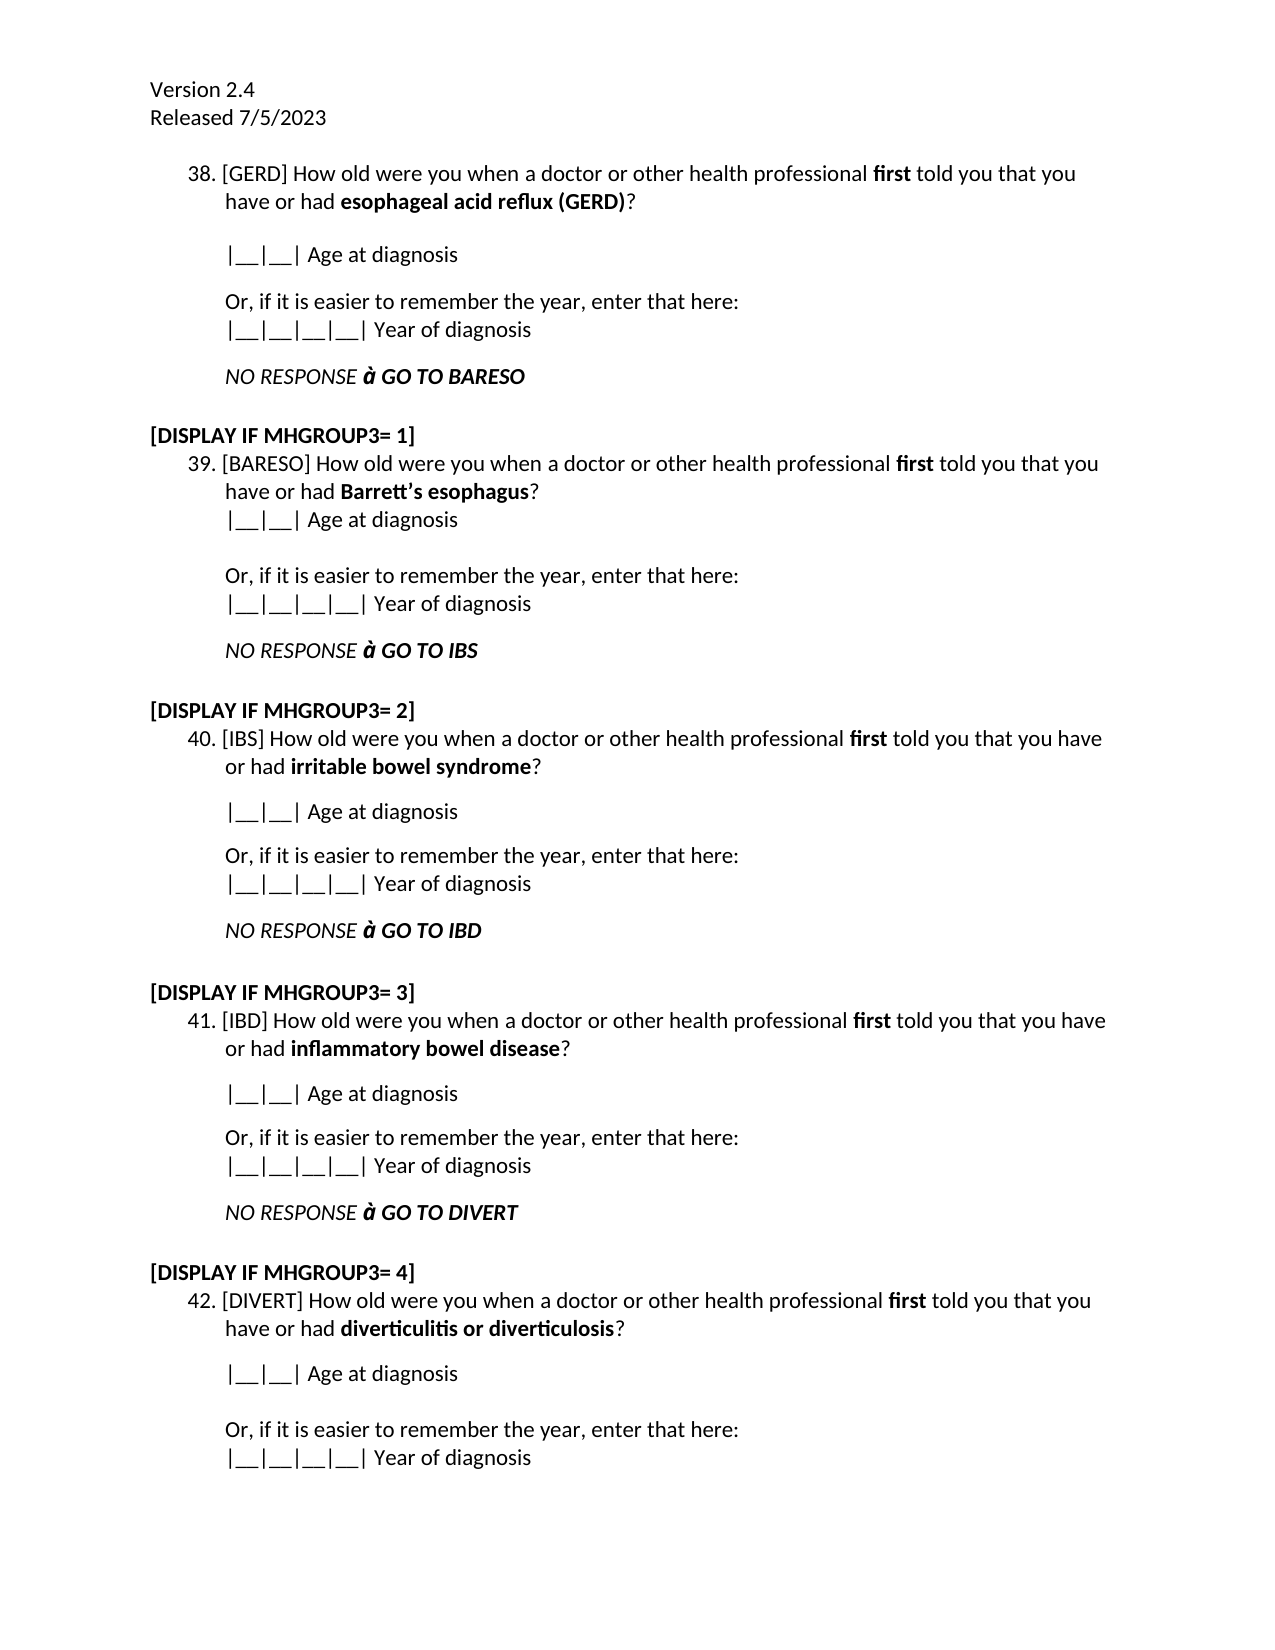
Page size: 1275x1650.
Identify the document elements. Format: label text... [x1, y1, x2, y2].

list Or, if it is easier to remember the year, enter that here: [187, 562, 1125, 589]
text NO RESPONSE à GO TO DIVERT [150, 1196, 1125, 1227]
list |__|__|__|__| Year of diagnosis [187, 315, 1125, 343]
text |__|__| Age at diagnosis [225, 797, 1125, 825]
list [IBS] How old were you when a doctor or other health professional first told you that you have or had irritable bowel syndrome? [187, 724, 1125, 780]
text [DISPLAY IF MHGROUP3= 2] [150, 696, 1125, 724]
list |__|__|__|__| Year of diagnosis [187, 869, 1125, 897]
list [IBD] How old were you when a doctor or other health professional first told you that you have or had inflammatory bowel disease? [187, 1006, 1125, 1062]
list [BARESO] How old were you when a doctor or other health professional first told you that you have or had Barrett’s esophagus? [187, 449, 1125, 506]
list Or, if it is easier to remember the year, enter that here: [187, 1415, 1125, 1443]
list |__|__| Age at diagnosis [187, 506, 1125, 533]
text NO RESPONSE à GO TO IBS [150, 634, 1125, 666]
list Or, if it is easier to remember the year, enter that here: [187, 287, 1125, 315]
list [GERD] How old were you when a doctor or other health professional first told you that you have or had esophageal acid reflux (GERD)? [187, 159, 1125, 215]
list Or, if it is easier to remember the year, enter that here: [187, 841, 1125, 869]
text [DISPLAY IF MHGROUP3= 4] [150, 1258, 1125, 1286]
text |__|__| Age at diagnosis [225, 1079, 1125, 1107]
text |__|__| Age at diagnosis [225, 240, 1125, 268]
list |__|__|__|__| Year of diagnosis [187, 1152, 1125, 1179]
text |__|__| Age at diagnosis [225, 1359, 1125, 1387]
list Or, if it is easier to remember the year, enter that here: [187, 1123, 1125, 1152]
text [DISPLAY IF MHGROUP3= 3] [150, 978, 1125, 1006]
text NO RESPONSE à GO TO BARESO [150, 360, 1125, 391]
list |__|__|__|__| Year of diagnosis [187, 1443, 1125, 1471]
text [DISPLAY IF MHGROUP3= 1] [150, 421, 1125, 449]
list [DIVERT] How old were you when a doctor or other health professional first told you that you have or had diverticulitis or diverticulosis? [187, 1286, 1125, 1342]
text NO RESPONSE à GO TO IBD [150, 914, 1125, 945]
list |__|__|__|__| Year of diagnosis [187, 589, 1125, 618]
